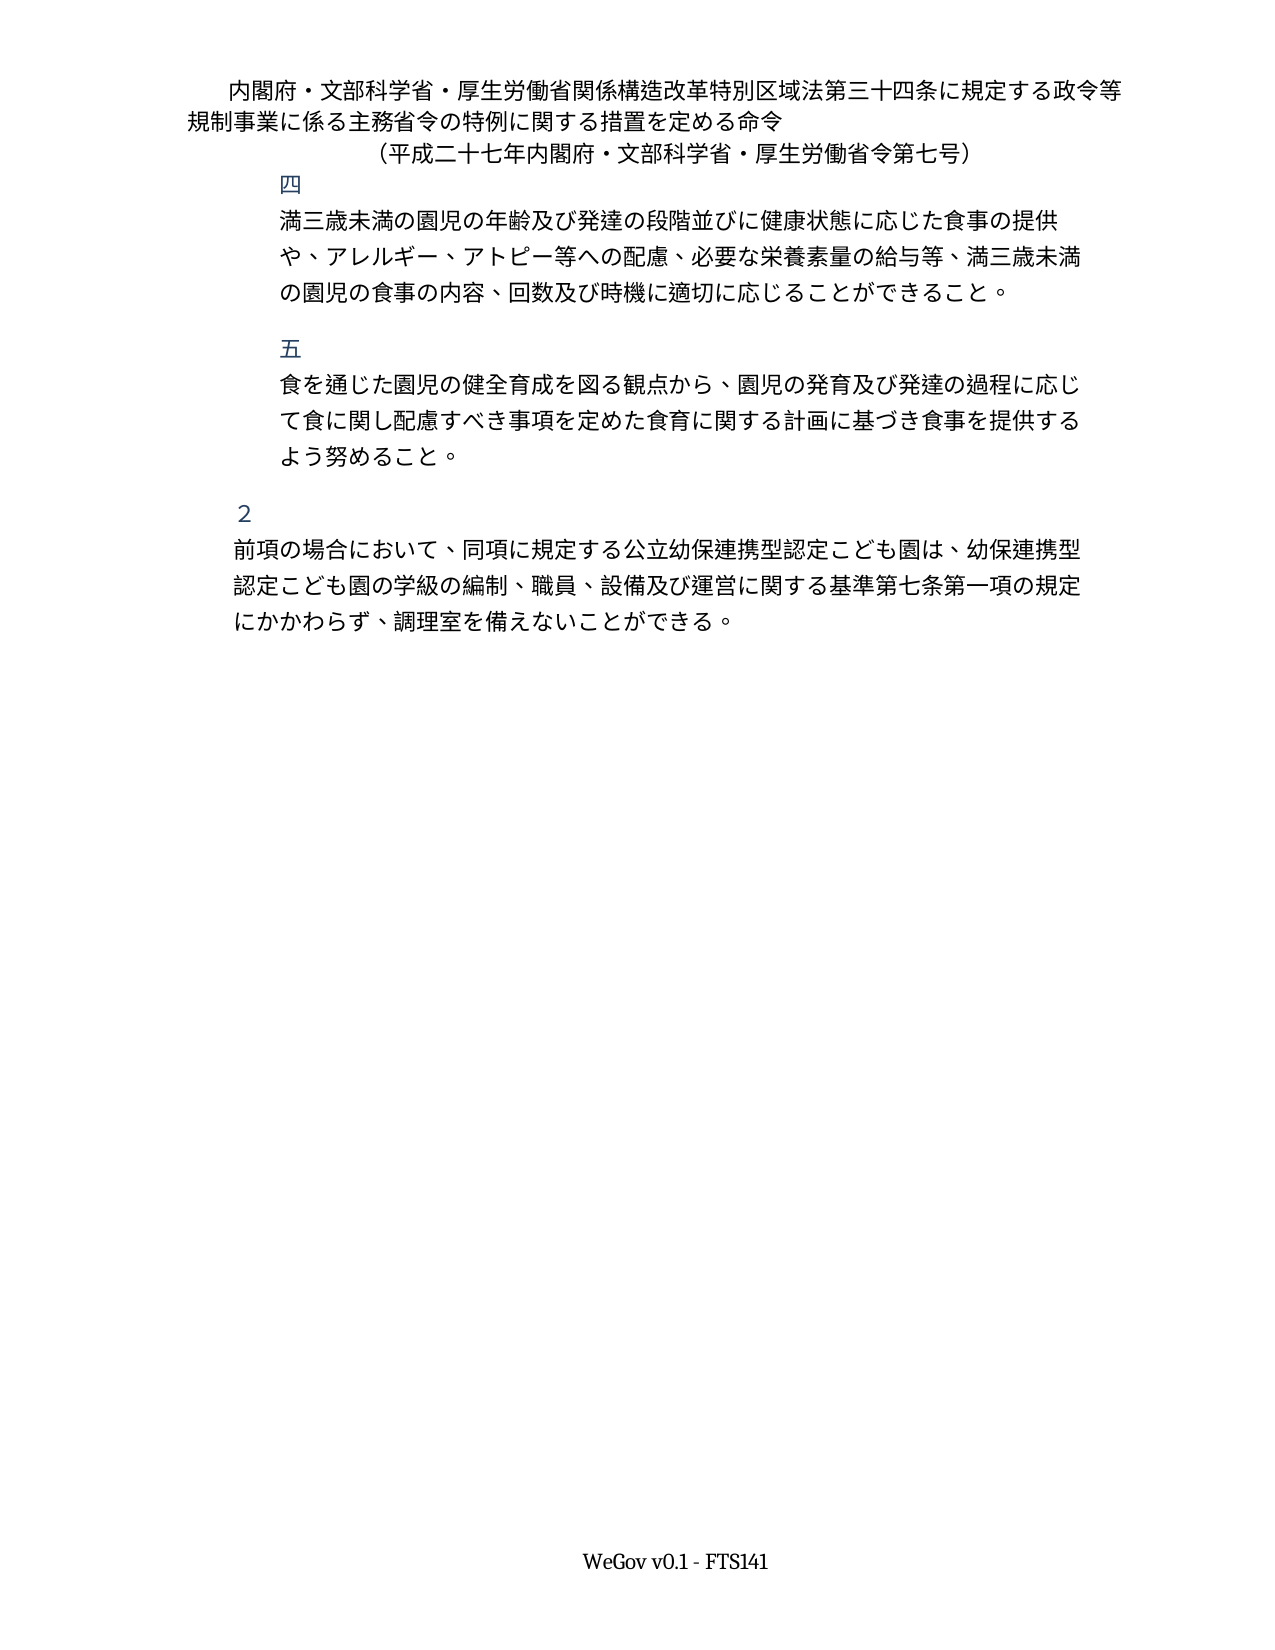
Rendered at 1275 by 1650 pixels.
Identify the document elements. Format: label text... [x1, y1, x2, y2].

text 食を通じた園児の健全育成を図る観点から、園児の発育及び発達の過程に応じて食に関し配慮すべき事項を定めた食育に関する計画に基づき食事を提供するよう努めること。 [279, 369, 1087, 472]
subtitle ２ [233, 498, 1087, 529]
subtitle 四 [279, 169, 1087, 200]
text 満三歳未満の園児の年齢及び発達の段階並びに健康状態に応じた食事の提供や、アレルギー、アトピー等への配慮、必要な栄養素量の給与等、満三歳未満の園児の食事の内容、回数及び時機に適切に応じることができること。 [279, 205, 1087, 308]
text 前項の場合において、同項に規定する公立幼保連携型認定こども園は、幼保連携型認定こども園の学級の編制、職員、設備及び運営に関する基準第七条第一項の規定にかかわらず、調理室を備えないことができる。 [233, 534, 1087, 637]
subtitle 五 [279, 333, 1087, 364]
